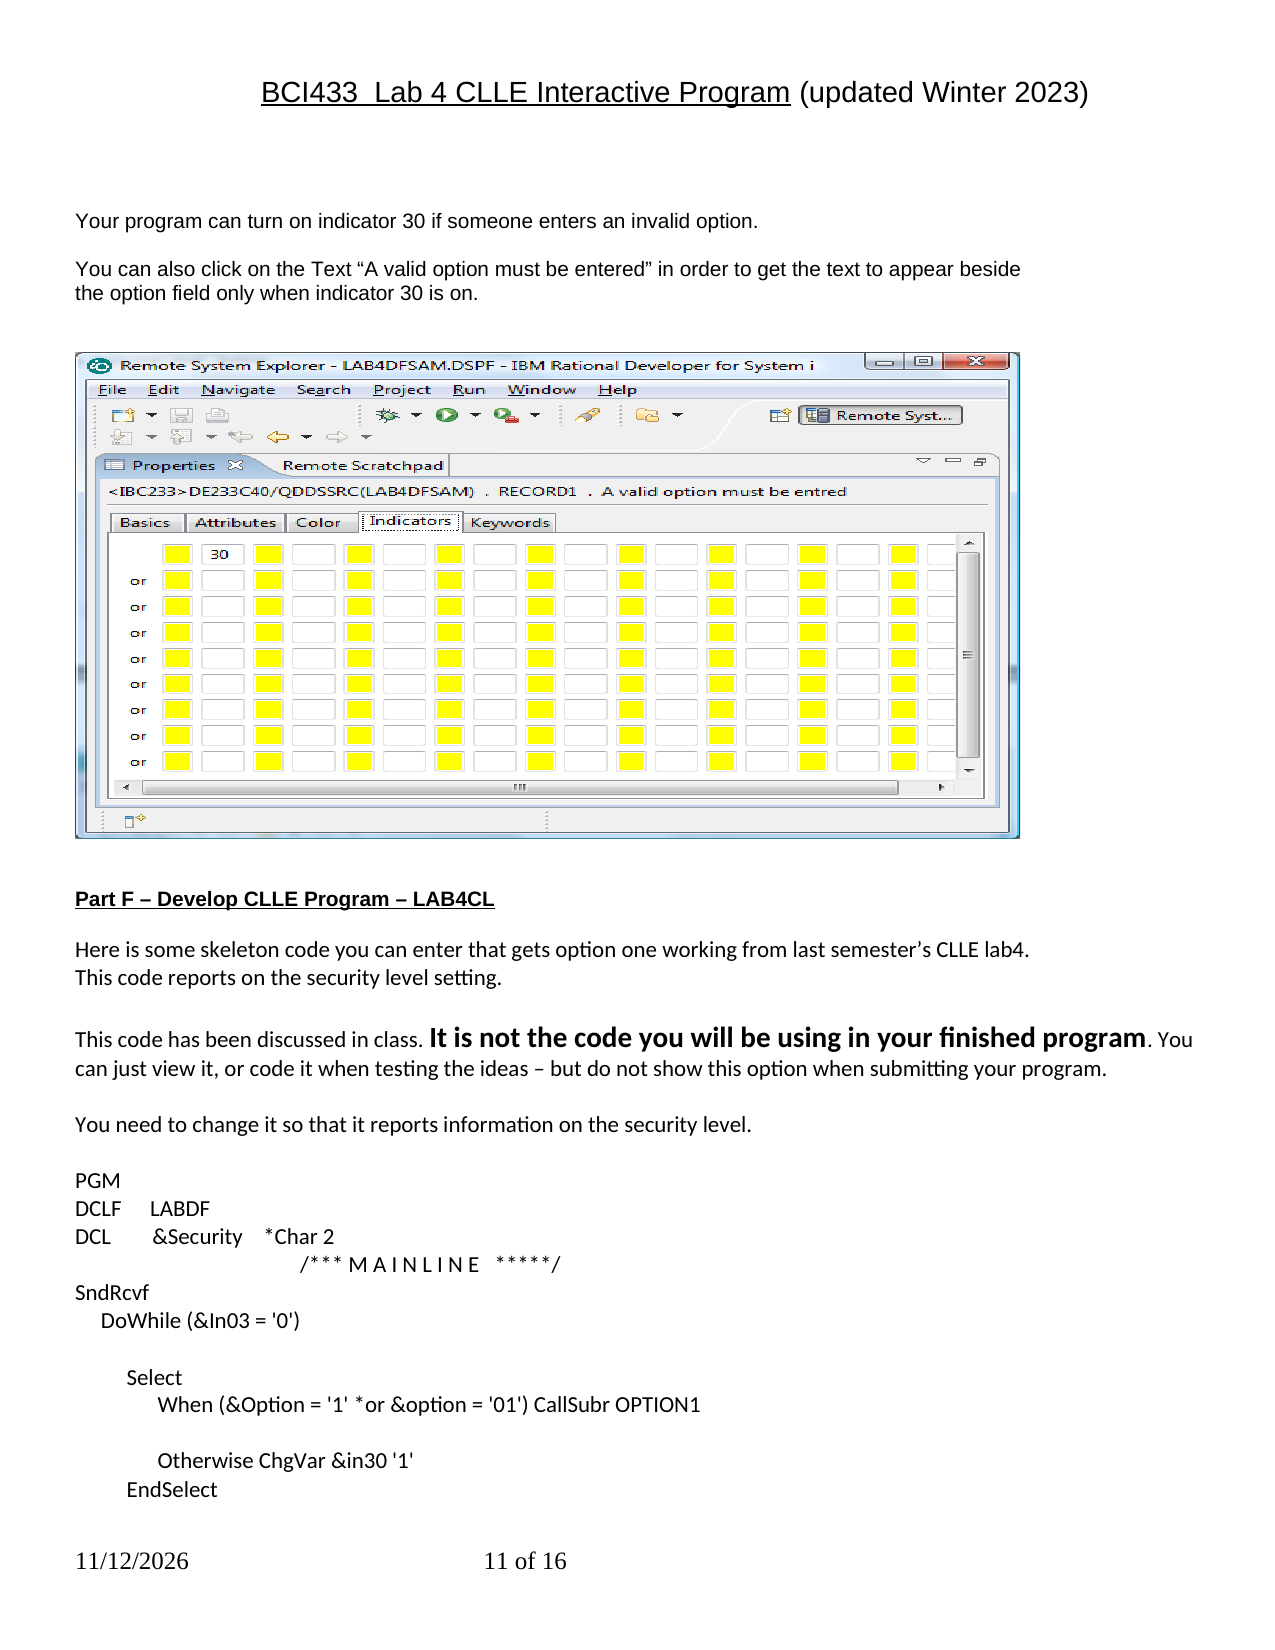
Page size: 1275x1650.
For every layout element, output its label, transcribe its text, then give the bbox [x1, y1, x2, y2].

text You can also click on the Text “A valid option must be entered” in order to get the text to appear beside [75, 257, 1200, 281]
text Part F – Develop CLLE Program – LAB4CL [75, 887, 1200, 911]
text DCLF LABDF [75, 1194, 1200, 1222]
picture [75, 352, 1021, 839]
text PGM [75, 1166, 1200, 1194]
text Your program can turn on indicator 30 if someone enters an invalid option. [75, 209, 1200, 233]
text Otherwise ChgVar &in30 '1' [75, 1447, 1200, 1475]
text Here is some skeleton code you can enter that gets option one working from last semester’s CLLE lab4. [75, 935, 1200, 963]
text SndRcvf [75, 1278, 1200, 1307]
text This code reports on the security level setting. [75, 963, 1200, 991]
text EndSelect [75, 1475, 1200, 1503]
text DoWhile (&In03 = '0') [75, 1307, 1200, 1334]
text the option field only when indicator 30 is on. [75, 281, 1200, 305]
text When (&Option = '1' *or &option = '01') CallSubr OPTION1 [75, 1391, 1200, 1419]
text This code has been discussed in class. It is not the code you will be using in your finished program. You can just view it, or code it when testing the ideas – but do not show this option when submitting your program. [75, 1019, 1200, 1082]
text /*** M A I N L I N E *****/ [75, 1251, 1200, 1278]
text Select [75, 1363, 1200, 1391]
text You need to change it so that it reports information on the security level. [75, 1110, 1200, 1138]
text DCL &Security *Char 2 [75, 1222, 1200, 1251]
